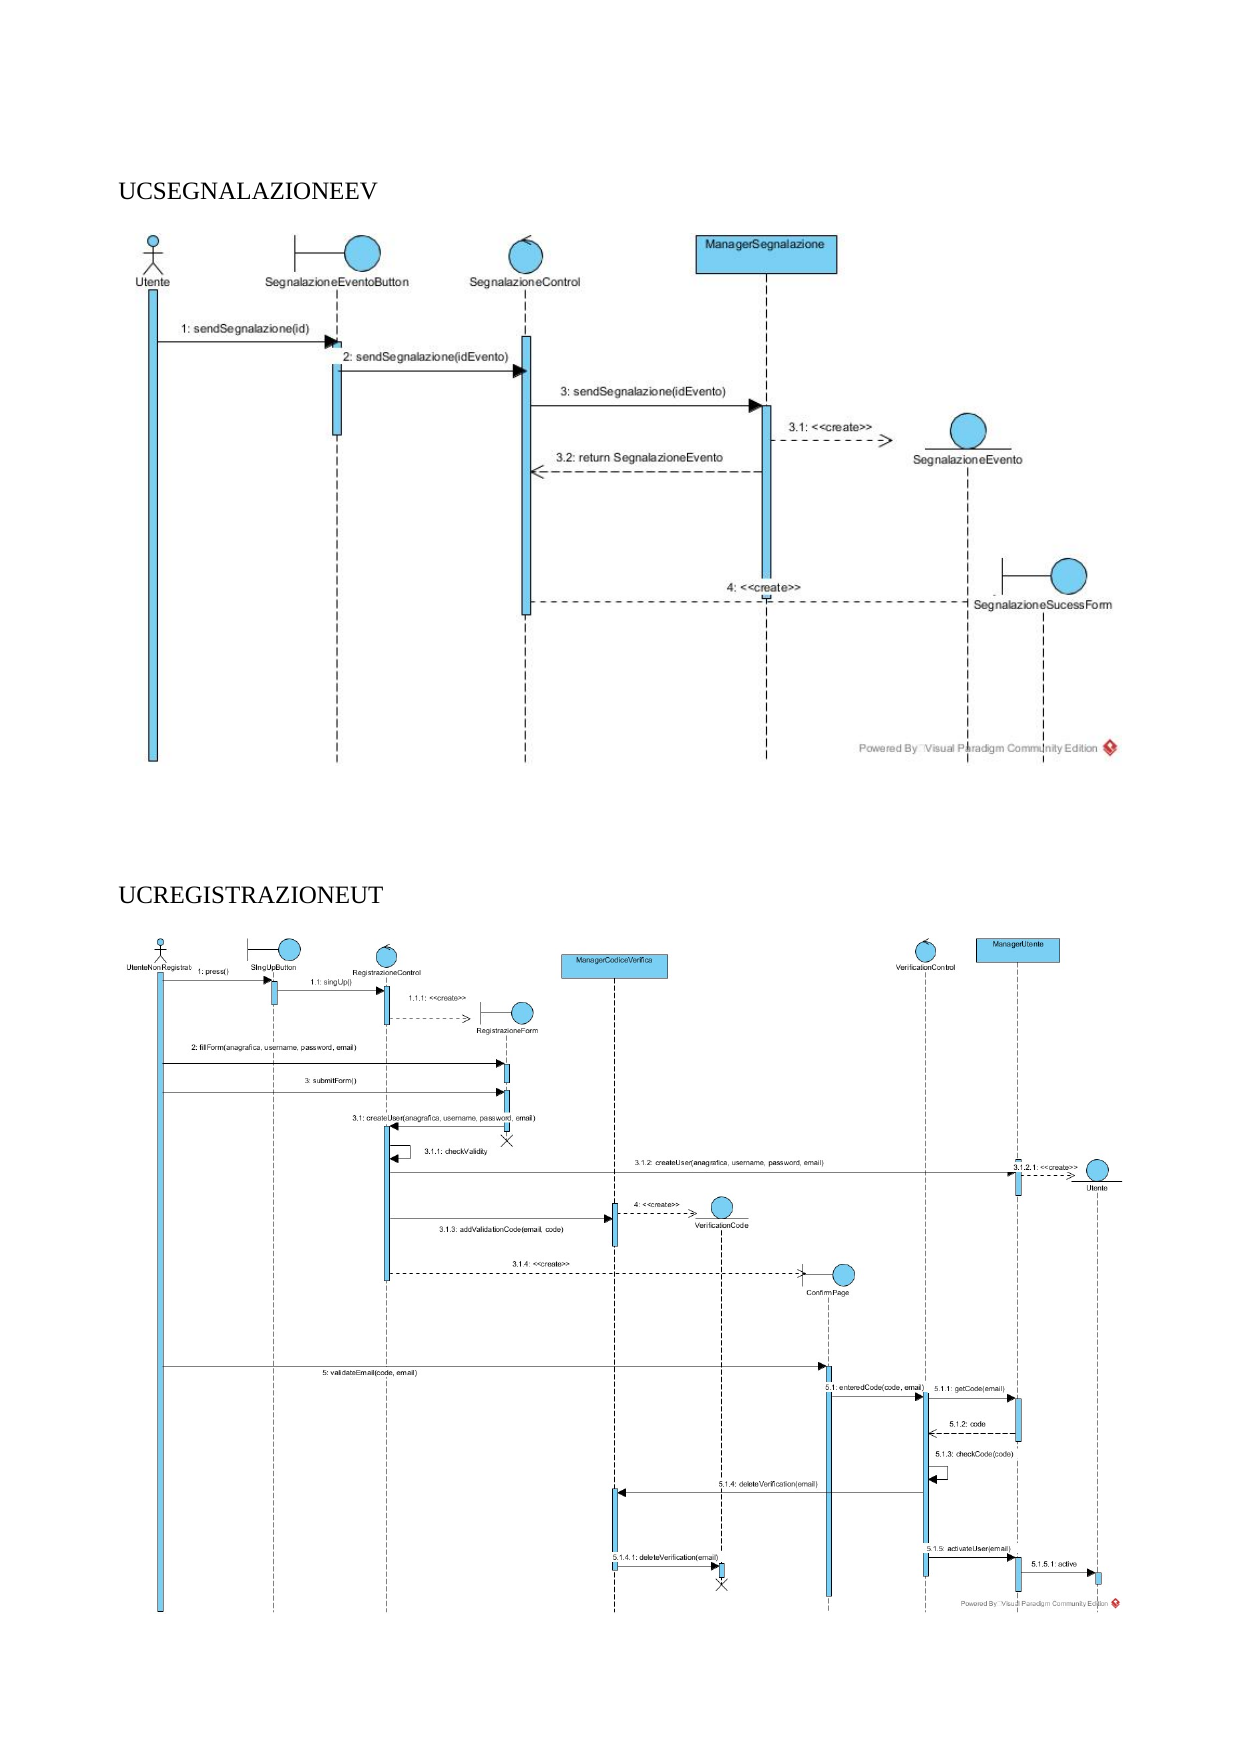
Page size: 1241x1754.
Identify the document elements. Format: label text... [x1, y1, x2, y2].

text UCSEGNALAZIONEEV [118, 176, 1122, 205]
text UCREGISTRAZIONEUT [118, 881, 1122, 909]
picture [118, 233, 1123, 766]
picture [118, 938, 1123, 1614]
